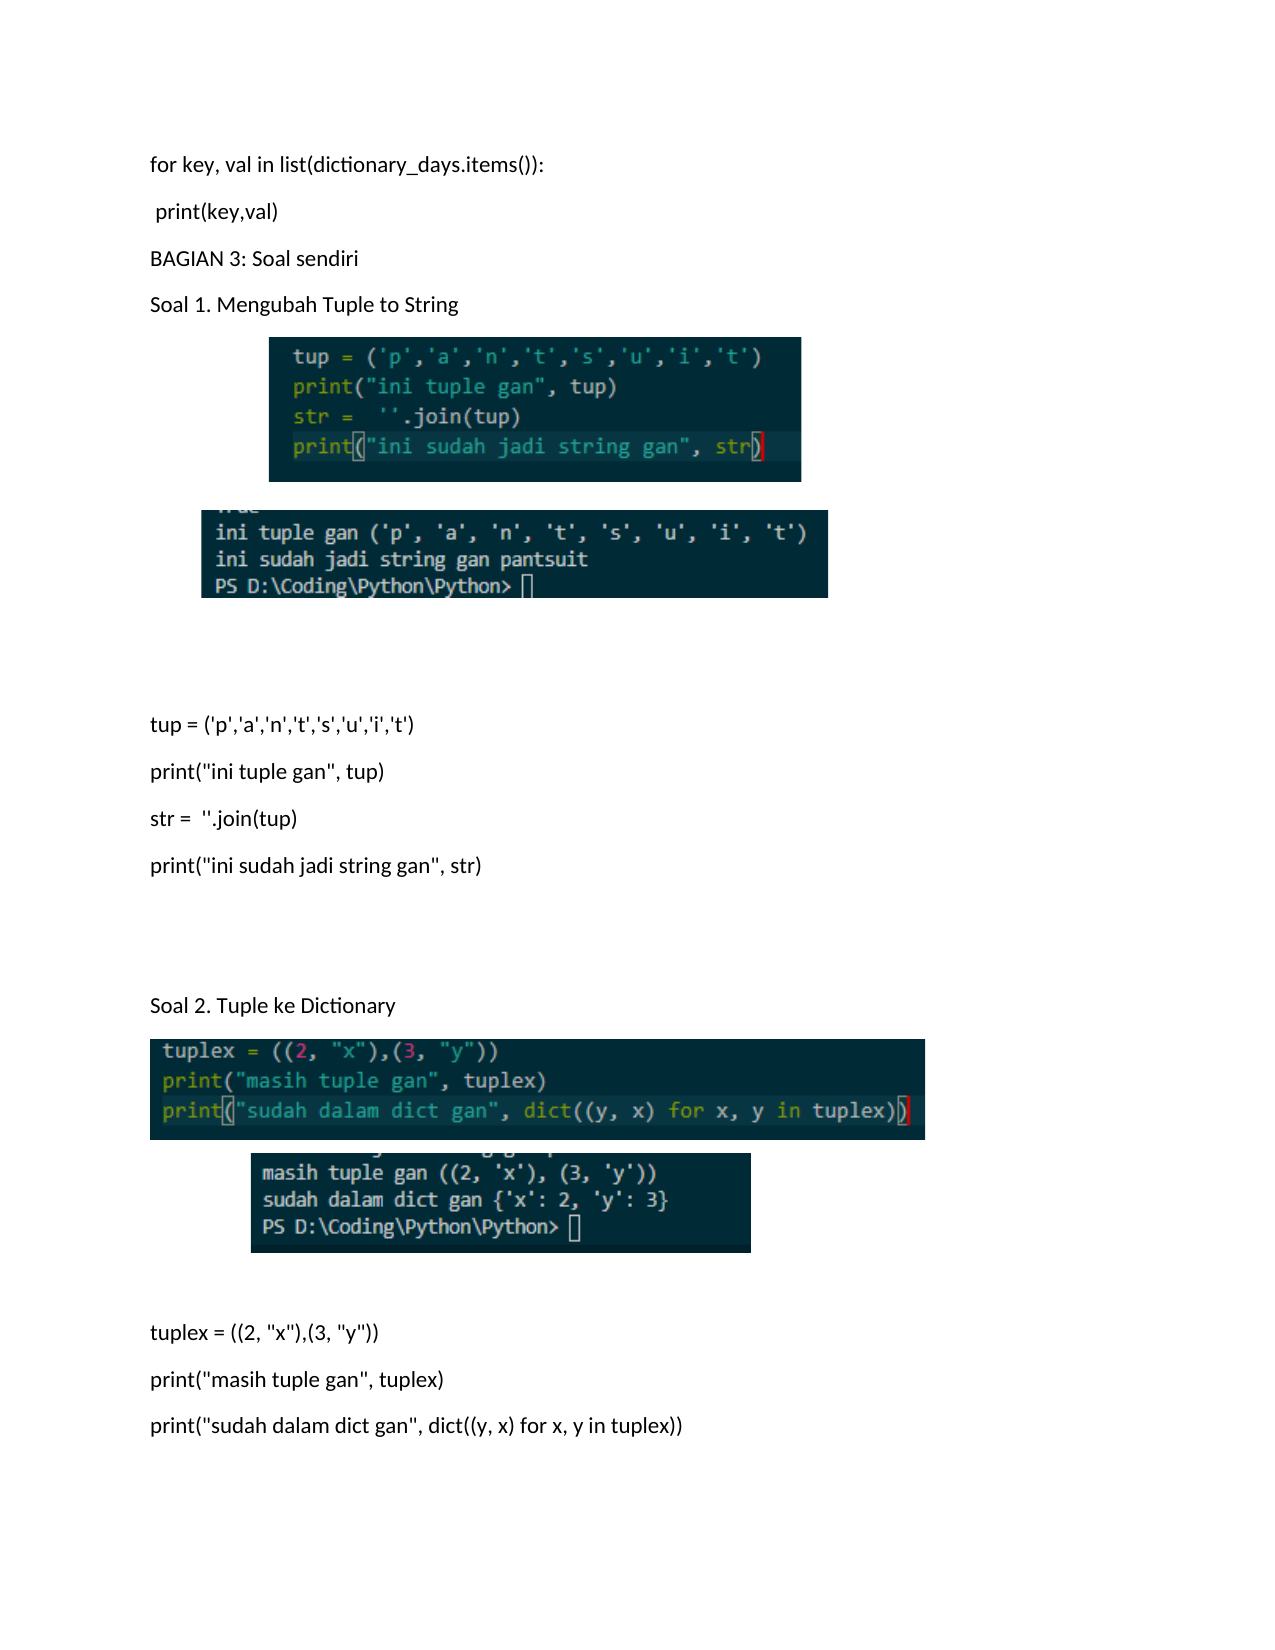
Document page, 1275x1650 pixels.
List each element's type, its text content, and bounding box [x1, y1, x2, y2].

text tup = ('p','a','n','t','s','u','i','t') [150, 710, 1125, 738]
picture [526, 1077, 536, 1087]
picture [505, 1169, 514, 1179]
picture [392, 353, 397, 368]
picture [499, 385, 509, 398]
picture [528, 1164, 534, 1184]
picture [500, 552, 576, 571]
picture [602, 1196, 613, 1211]
picture [441, 355, 448, 363]
picture [464, 378, 472, 393]
text for key, val in list(dictionary_days.items()): [150, 150, 1125, 178]
picture [293, 383, 316, 398]
picture [325, 529, 357, 544]
picture [571, 1166, 580, 1179]
picture [274, 1042, 281, 1062]
picture [461, 1166, 470, 1179]
picture [429, 380, 436, 393]
picture [488, 353, 496, 363]
picture [189, 1047, 198, 1062]
picture [247, 1050, 258, 1054]
picture [578, 552, 587, 566]
picture [357, 378, 363, 398]
picture [294, 413, 303, 423]
picture [555, 526, 565, 539]
picture [416, 1218, 470, 1238]
picture [415, 408, 438, 428]
picture [297, 1044, 306, 1057]
picture [175, 1047, 185, 1057]
picture [633, 353, 642, 363]
picture [512, 383, 521, 393]
picture [583, 353, 591, 359]
picture [451, 1164, 459, 1184]
picture [285, 1042, 293, 1060]
text print(key,val) [150, 197, 1125, 225]
picture [262, 1079, 270, 1087]
picture [394, 1169, 426, 1184]
picture [325, 582, 346, 598]
picture [381, 552, 412, 566]
picture [188, 1072, 221, 1087]
picture [329, 1166, 361, 1184]
picture [475, 383, 485, 391]
picture [500, 529, 511, 539]
picture [370, 524, 379, 544]
picture [472, 1218, 547, 1238]
picture [396, 1218, 415, 1234]
picture [250, 579, 258, 593]
picture [294, 524, 302, 539]
picture [416, 1193, 437, 1206]
picture [516, 1196, 525, 1206]
picture [320, 353, 329, 368]
picture [613, 1169, 624, 1184]
picture [342, 416, 352, 420]
picture [405, 1044, 414, 1057]
picture [334, 1077, 342, 1087]
picture [316, 578, 324, 593]
picture [449, 1196, 481, 1211]
picture [297, 1220, 306, 1233]
text str = ''.join(tup) [150, 804, 1125, 832]
picture [394, 1042, 401, 1062]
picture [349, 578, 423, 598]
picture [464, 408, 471, 428]
picture [453, 1047, 462, 1062]
picture [216, 556, 247, 566]
picture [391, 529, 401, 544]
picture [464, 1074, 499, 1092]
picture [637, 1164, 644, 1184]
picture [560, 1193, 569, 1206]
picture [306, 353, 316, 363]
picture [569, 1215, 580, 1241]
picture [407, 1191, 415, 1206]
picture [201, 1042, 209, 1057]
picture [648, 1193, 657, 1206]
picture [274, 1077, 281, 1087]
picture [346, 1050, 354, 1057]
picture [475, 410, 509, 428]
picture [665, 529, 675, 539]
picture [775, 526, 785, 539]
picture [368, 348, 375, 368]
picture [721, 524, 730, 539]
picture [224, 1047, 234, 1057]
picture [659, 1191, 667, 1211]
picture [326, 551, 368, 571]
picture [560, 1164, 569, 1184]
picture [512, 1077, 523, 1087]
picture [264, 1191, 317, 1206]
picture [318, 378, 340, 393]
picture [303, 529, 313, 539]
picture [320, 1074, 329, 1087]
picture [294, 350, 303, 363]
picture [163, 1077, 186, 1092]
picture [215, 579, 236, 593]
picture [395, 1191, 404, 1206]
picture [293, 432, 802, 461]
picture [359, 1072, 365, 1087]
picture [163, 1096, 926, 1125]
picture [683, 348, 689, 363]
picture [264, 1164, 317, 1179]
picture [611, 529, 620, 539]
picture [729, 350, 737, 363]
picture [583, 383, 593, 393]
picture [537, 350, 544, 363]
picture [392, 383, 399, 393]
text print("masih tuple gan", tuplex) [150, 1365, 1125, 1393]
picture [212, 1047, 221, 1057]
picture [330, 1218, 394, 1238]
picture [260, 551, 313, 566]
picture [491, 1042, 497, 1062]
picture [404, 383, 411, 393]
text print("sudah dalam dict gan", dict((y, x) for x, y in tuplex)) [150, 1412, 1125, 1440]
picture [441, 383, 449, 393]
picture [446, 529, 456, 539]
text Soal 2. Tuple ke Dictionary [150, 992, 1125, 1019]
picture [503, 581, 511, 593]
picture [502, 1072, 510, 1087]
picture [550, 1222, 558, 1233]
text print("ini sudah jadi string gan", str) [150, 851, 1125, 879]
picture [609, 378, 615, 398]
picture [406, 1077, 420, 1087]
picture [285, 1072, 293, 1087]
picture [524, 383, 533, 393]
picture [163, 1044, 173, 1057]
picture [342, 356, 352, 360]
picture [298, 1072, 306, 1087]
picture [263, 1220, 284, 1233]
picture [513, 408, 520, 428]
picture [439, 408, 460, 423]
picture [522, 574, 532, 598]
picture [259, 526, 291, 544]
picture [329, 1191, 383, 1206]
picture [413, 556, 445, 571]
picture [247, 1077, 257, 1087]
picture [362, 1164, 383, 1179]
picture [421, 1077, 426, 1087]
text print("ini tuple gan", tup) [150, 757, 1125, 785]
picture [217, 524, 236, 539]
picture [495, 1191, 503, 1211]
picture [648, 1164, 655, 1184]
picture [342, 380, 352, 393]
picture [272, 578, 280, 594]
picture [369, 1077, 378, 1087]
picture [452, 383, 460, 398]
picture [457, 556, 489, 571]
picture [426, 578, 500, 598]
picture [571, 380, 581, 393]
picture [392, 1077, 403, 1092]
picture [282, 578, 313, 593]
text tuplex = ((2, "x"),(3, "y")) [150, 1318, 1125, 1346]
picture [597, 383, 606, 398]
picture [371, 1042, 376, 1062]
picture [226, 1072, 232, 1092]
picture [239, 524, 247, 539]
picture [250, 1246, 751, 1253]
picture [538, 1072, 545, 1092]
picture [306, 409, 328, 423]
picture [754, 348, 761, 368]
picture [346, 1077, 354, 1092]
picture [478, 1042, 484, 1062]
text Soal 1. Mengubah Tuple to String [150, 291, 1125, 319]
picture [380, 378, 388, 393]
picture [798, 524, 805, 544]
picture [319, 1218, 328, 1235]
picture [440, 1164, 448, 1184]
text BAGIAN 3: Soal sendiri [150, 244, 1125, 272]
